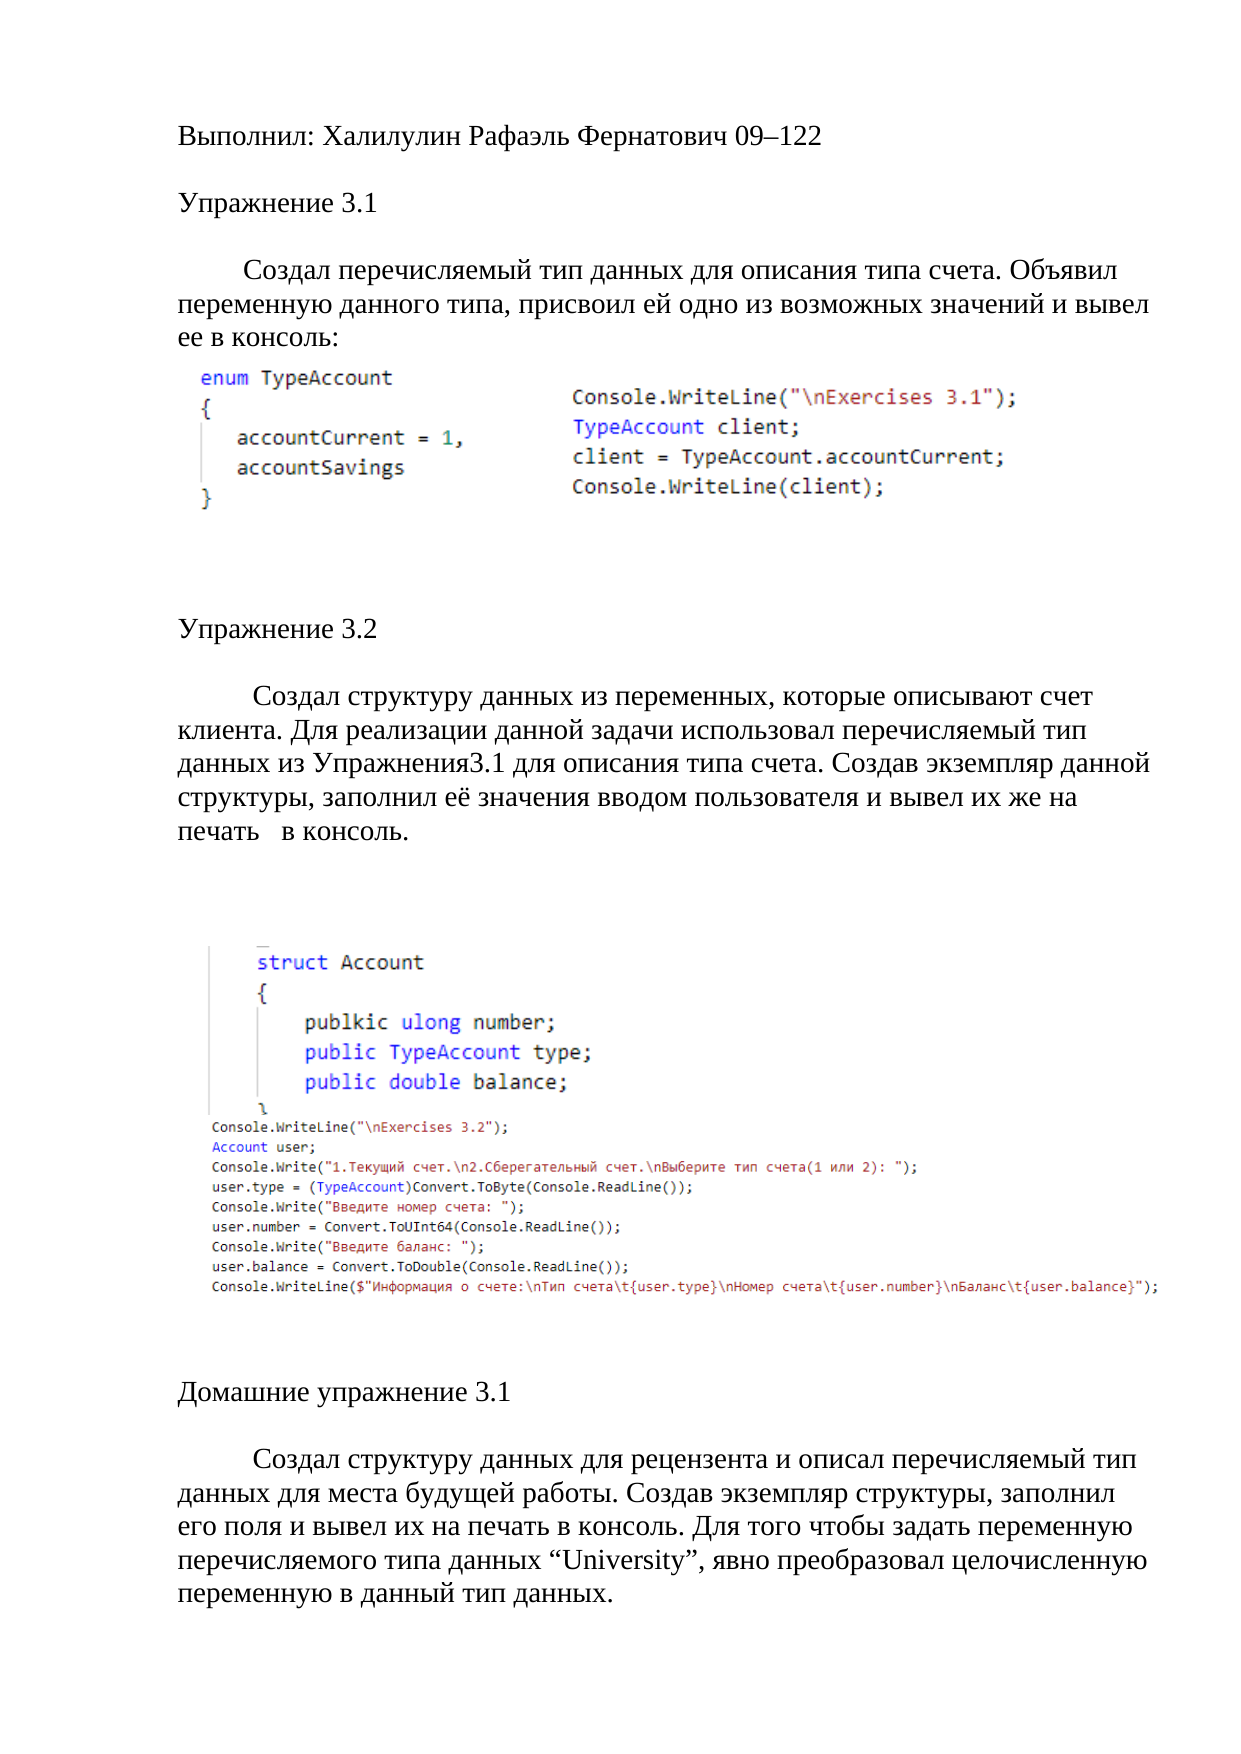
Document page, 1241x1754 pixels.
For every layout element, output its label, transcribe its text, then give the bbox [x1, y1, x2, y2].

text Создал перечисляемый тип данных для описания типа счета. Объявил переменную данного типа, присвоил ей одно из возможных значений и вывел ее в консоль: [177, 252, 1152, 353]
text Домашние упражнение 3.1 [177, 1374, 1152, 1408]
text Создал структуру данных для рецензента и описал перечисляемый тип данных для места будущей работы. Создав экземпляр структуры, заполнил его поля и вывел их на печать в консоль. Для того чтобы задать переменную перечисляемого типа данных “University”, явно преобразовал целочисленную переменную в данный тип данных. [177, 1441, 1152, 1609]
text Упражнение 3.1 [177, 185, 1152, 219]
text Упражнение 3.2 [177, 611, 1152, 645]
text Выполнил: Халилулин Рафаэль Фернатович 09–122 [177, 118, 1152, 152]
text Создал структуру данных из переменных, которые описывают счет клиента. Для реализации данной задачи использовал перечисляемый тип данных из Упражнения3.1 для описания типа счета. Создав экземпляр данной структуры, заполнил её значения вводом пользователя и вывел их же на печать в консоль. [177, 678, 1152, 846]
